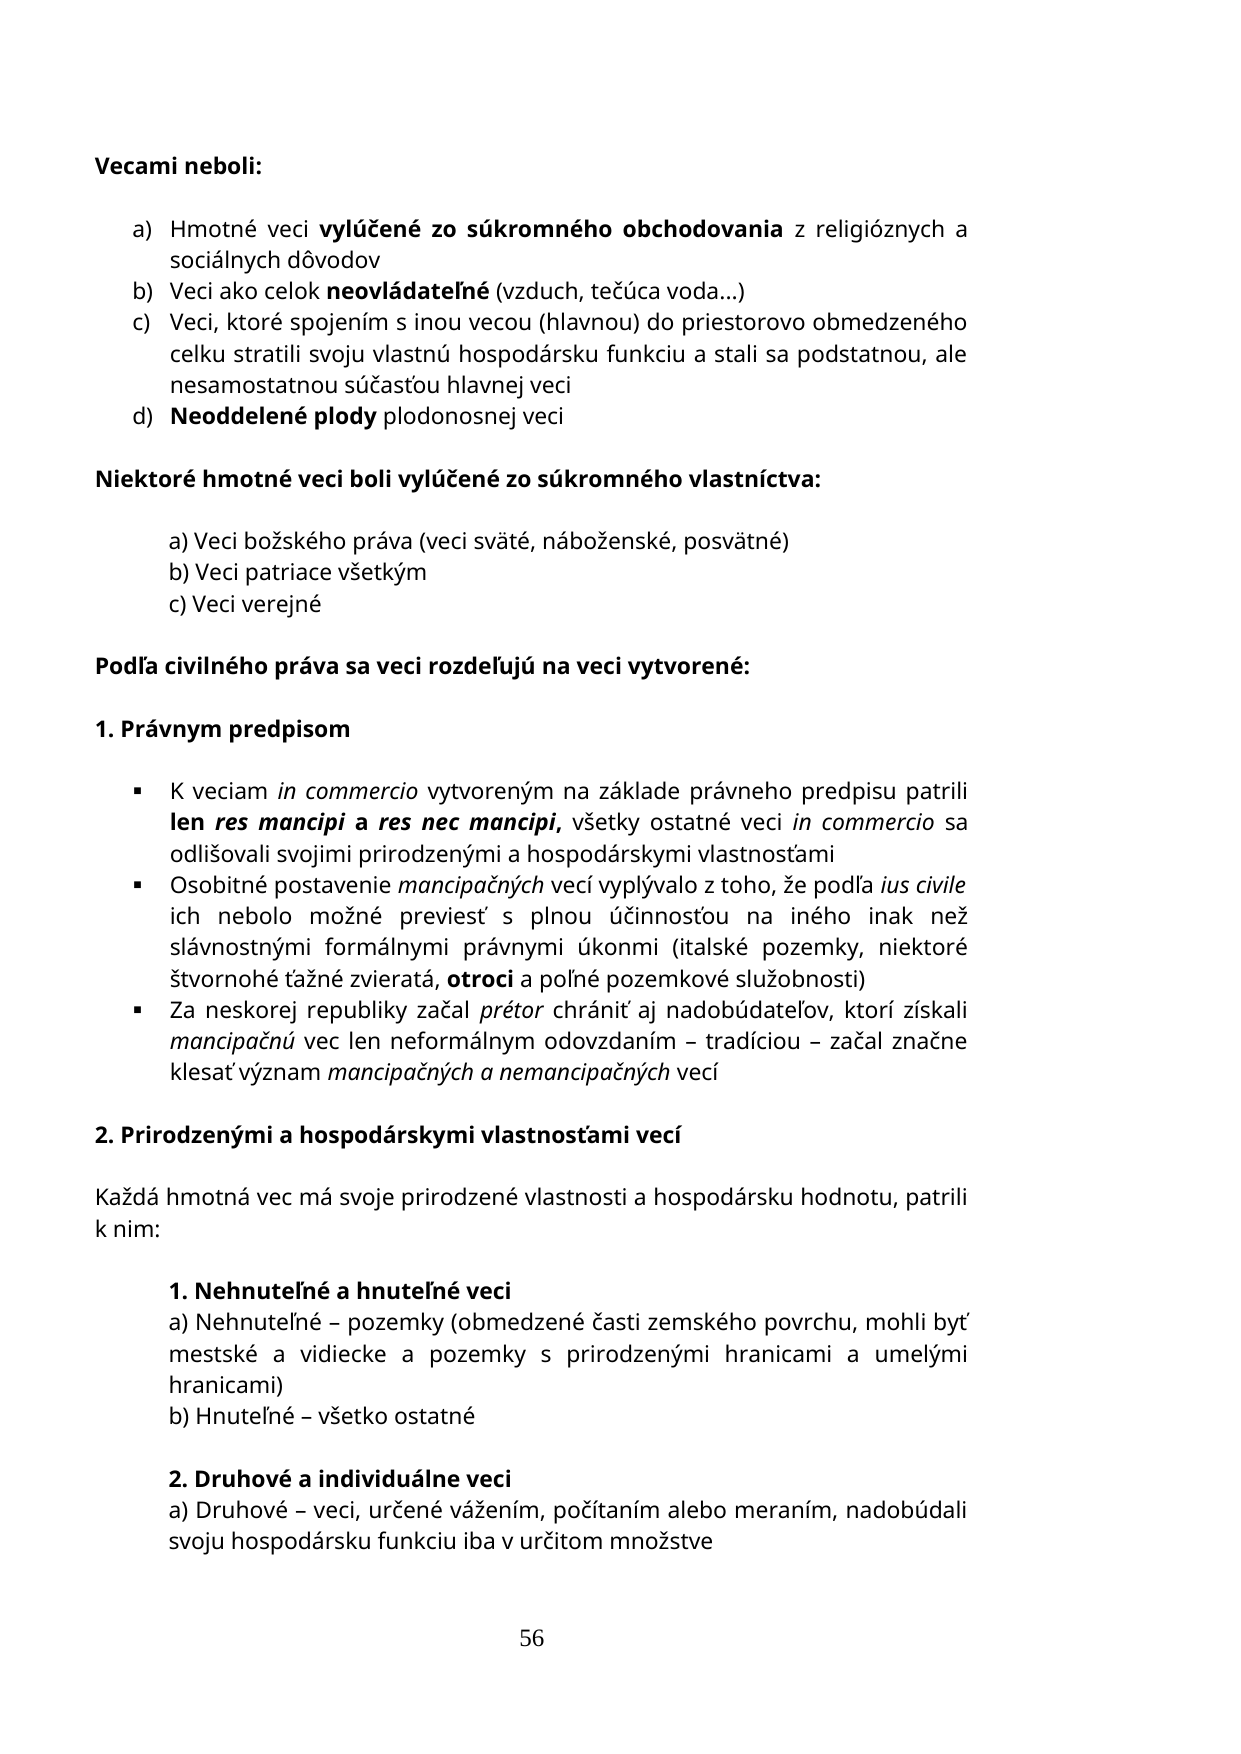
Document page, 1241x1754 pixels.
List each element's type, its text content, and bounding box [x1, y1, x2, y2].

text a) Druhové – veci, určené vážením, počítaním alebo meraním, nadobúdali svoju hospodársku funkciu iba v určitom množstve [168, 1494, 968, 1556]
list Hmotné veci vylúčené zo súkromného obchodovania z religióznych a sociálnych dôvodov [132, 212, 968, 275]
text 1. Nehnuteľné a hnuteľné veci [168, 1275, 968, 1306]
text b) Hnuteľné – všetko ostatné [168, 1400, 968, 1431]
text Vecami neboli: [94, 150, 968, 181]
text b) Veci patriace všetkým [168, 556, 968, 587]
list Za neskorej republiky začal prétor chrániť aj nadobúdateľov, ktorí získali mancipačnú vec len neformálnym odovzdaním – tradíciou – začal značne klesať význam mancipačných a nemancipačných vecí [132, 994, 968, 1087]
text a) Veci božského práva (veci sväté, náboženské, posvätné) [168, 525, 968, 556]
text Každá hmotná vec má svoje prirodzené vlastnosti a hospodársku hodnotu, patrili k nim: [94, 1181, 968, 1244]
list Neoddelené plody plodonosnej veci [132, 400, 968, 431]
text Podľa civilného práva sa veci rozdeľujú na veci vytvorené: [94, 650, 968, 681]
text 2. Druhové a individuálne veci [168, 1462, 968, 1494]
text c) Veci verejné [168, 587, 968, 619]
text Niektoré hmotné veci boli vylúčené zo súkromného vlastníctva: [94, 462, 968, 494]
text 1. Právnym predpisom [94, 712, 968, 744]
list K veciam in commercio vytvoreným na základe právneho predpisu patrili len res mancipi a res nec mancipi, všetky ostatné veci in commercio sa odlišovali svojimi prirodzenými a hospodárskymi vlastnosťami [132, 775, 968, 869]
text a) Nehnuteľné – pozemky (obmedzené časti zemského povrchu, mohli byť mestské a vidiecke a pozemky s prirodzenými hranicami a umelými hranicami) [168, 1306, 968, 1400]
text 2. Prirodzenými a hospodárskymi vlastnosťami vecí [94, 1119, 968, 1150]
list Veci, ktoré spojením s inou vecou (hlavnou) do priestorovo obmedzeného celku stratili svoju vlastnú hospodársku funkciu a stali sa podstatnou, ale nesamostatnou súčasťou hlavnej veci [132, 306, 968, 400]
list Veci ako celok neovládateľné (vzduch, tečúca voda...) [132, 275, 968, 306]
list Osobitné postavenie mancipačných vecí vyplývalo z toho, že podľa ius civile ich nebolo možné previesť s plnou účinnosťou na iného inak než slávnostnými formálnymi právnymi úkonmi (italské pozemky, niektoré štvornohé ťažné zvieratá, otroci a poľné pozemkové služobnosti) [132, 869, 968, 994]
